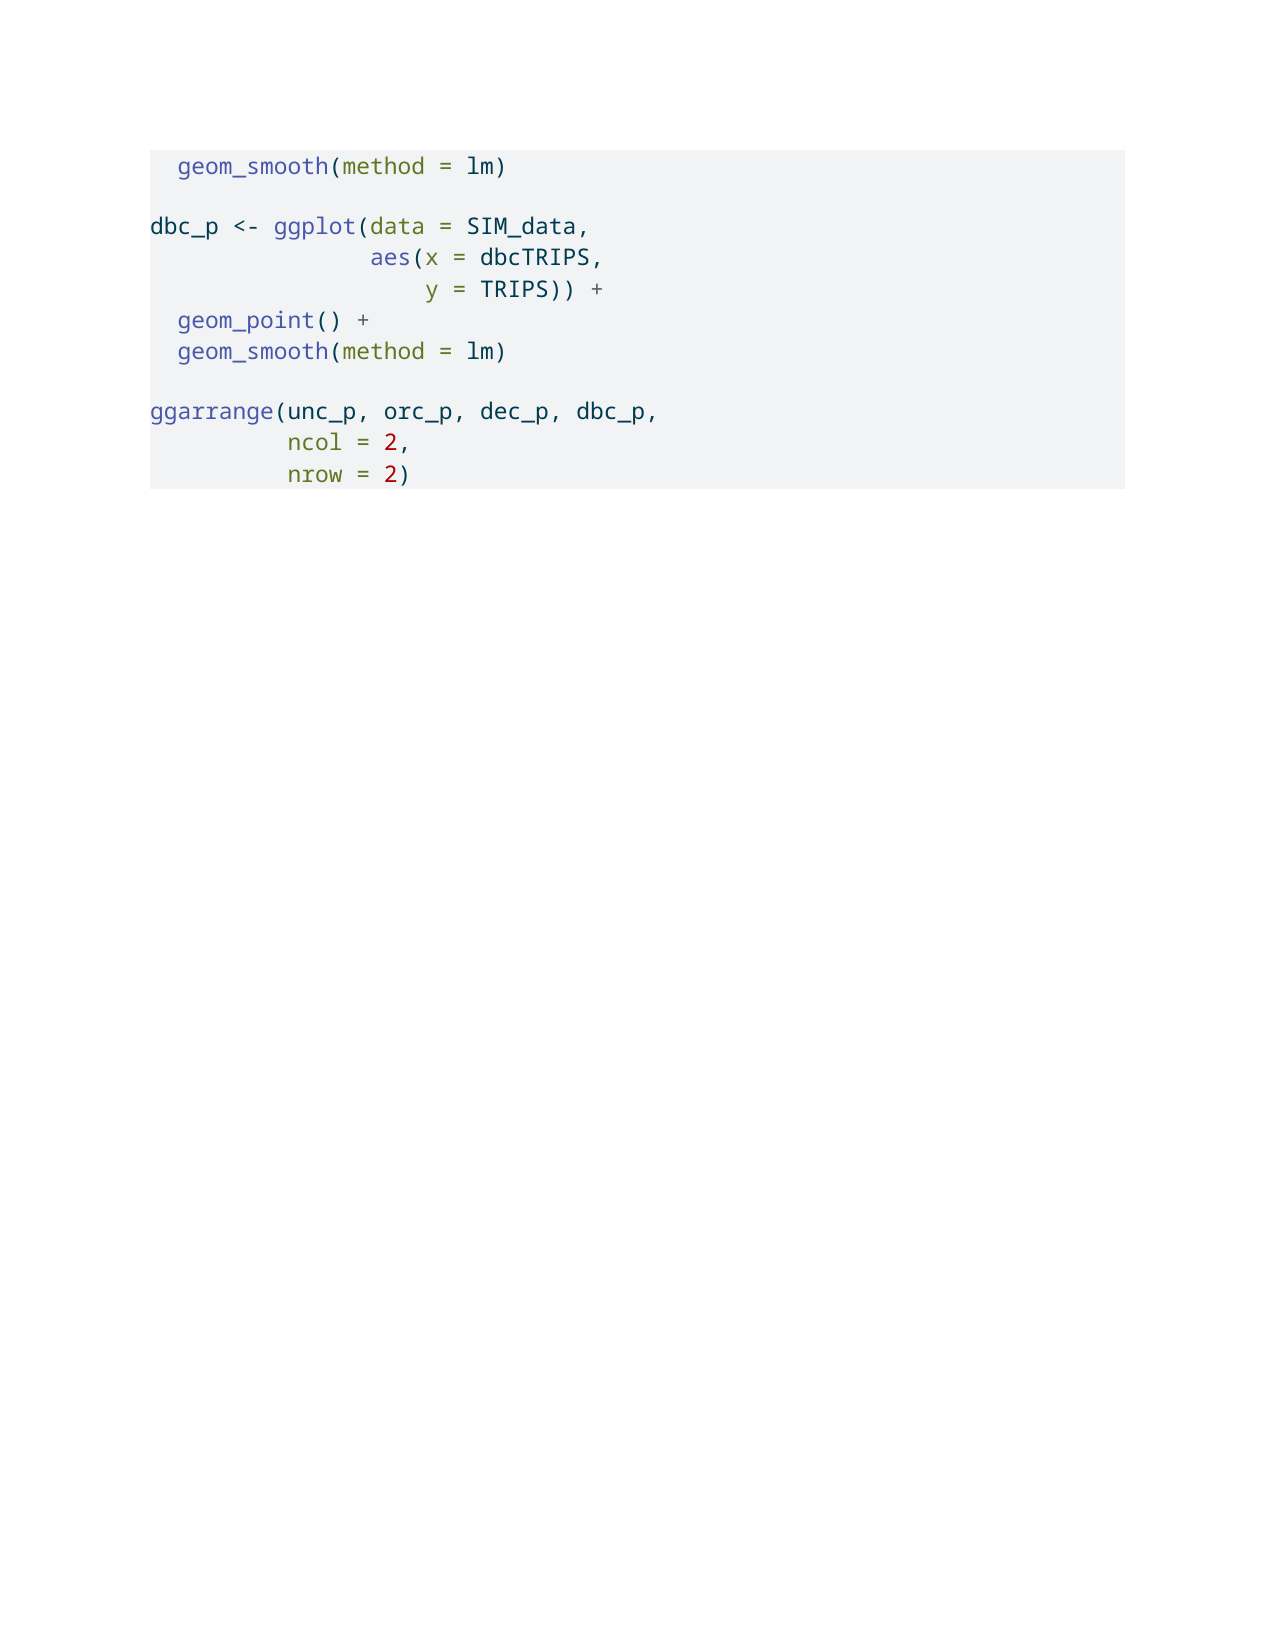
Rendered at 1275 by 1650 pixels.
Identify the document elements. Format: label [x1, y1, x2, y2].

text [150, 150, 1125, 489]
